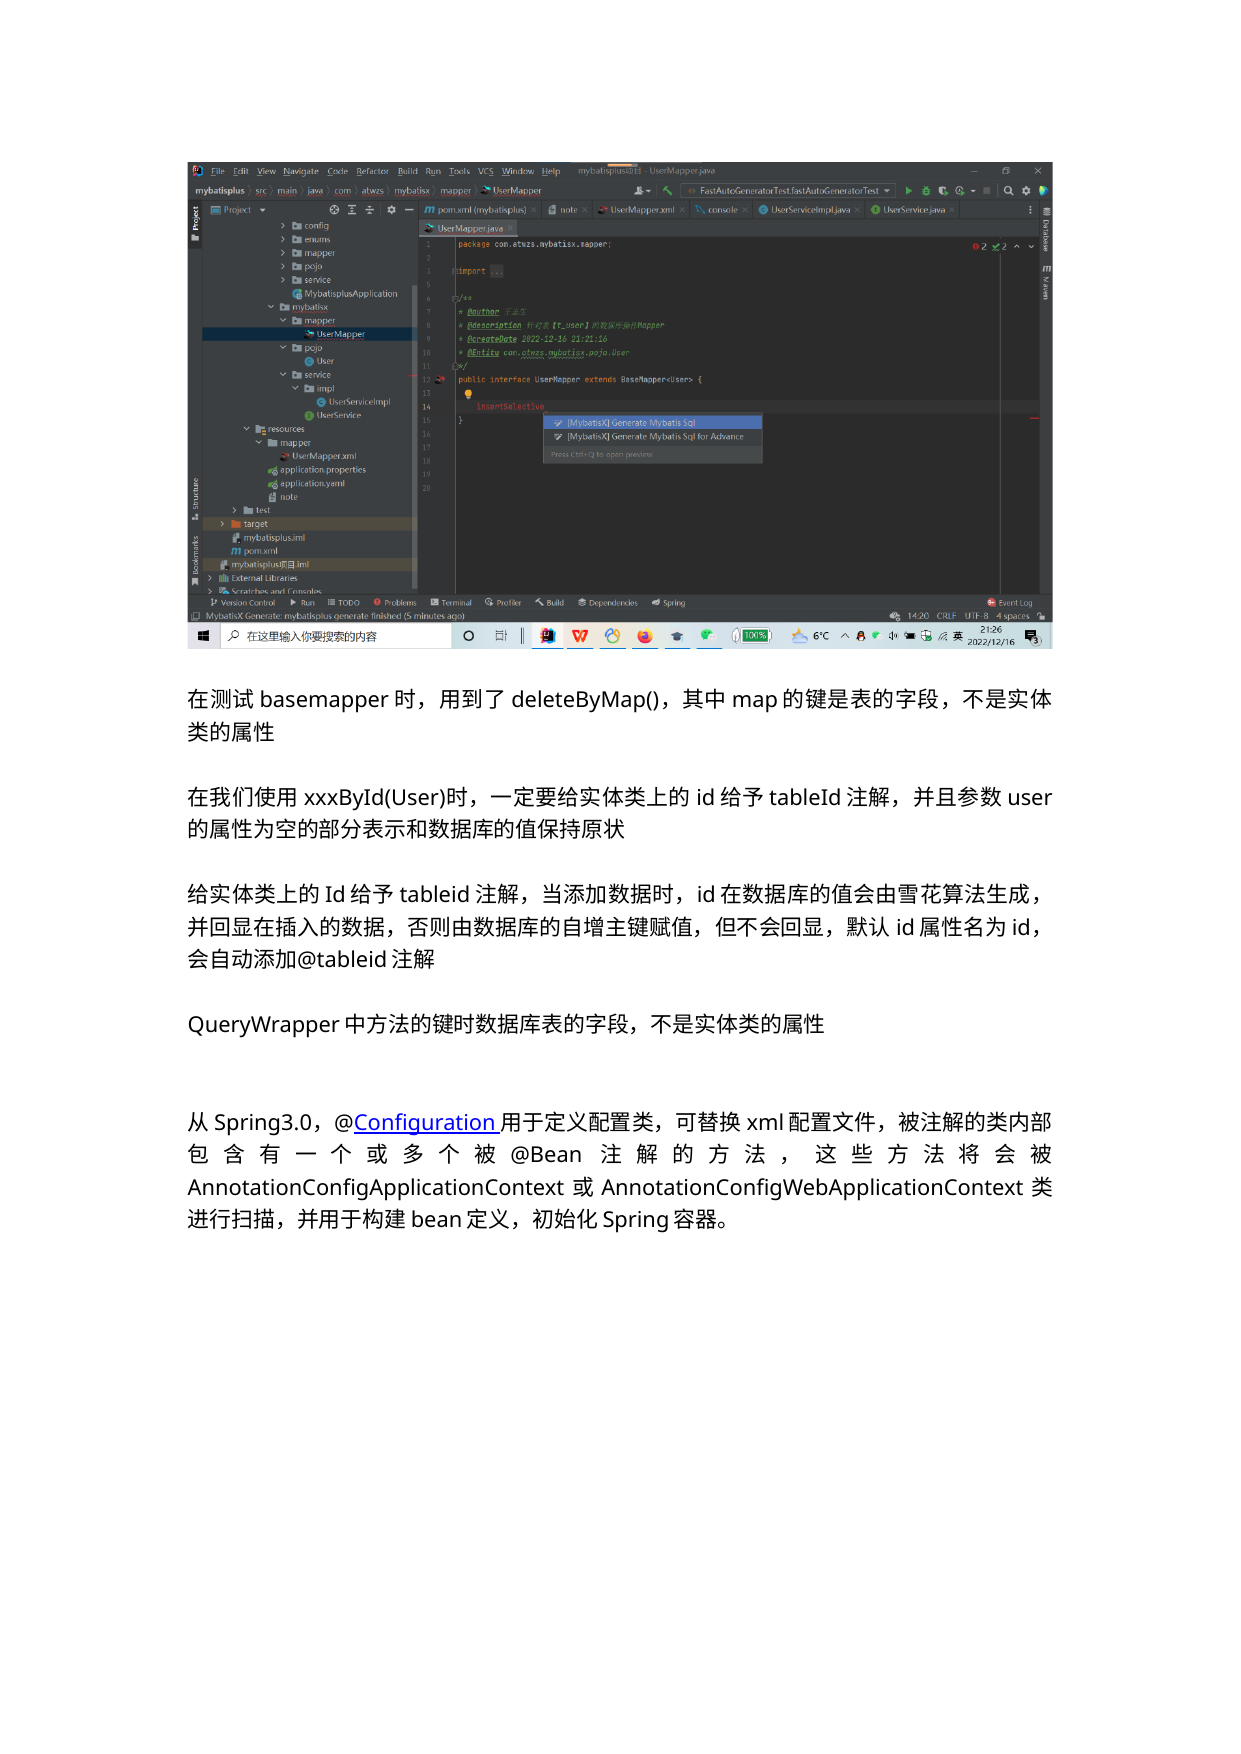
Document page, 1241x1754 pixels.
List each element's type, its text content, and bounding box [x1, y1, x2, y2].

picture [187, 162, 1053, 649]
text 在我们使用xxxById(User)时，一定要给实体类上的id给予tableId注解，并且参数user的属性为空的部分表示和数据库的值保持原状 [187, 779, 1053, 844]
text 给实体类上的Id给予tableid注解，当添加数据时，id在数据库的值会由雪花算法生成，并回显在插入的数据，否则由数据库的自增主键赋值，但不会回显，默认id属性名为id，会自动添加@tableid注解 [187, 877, 1053, 974]
text 从Spring3.0，@Configuration用于定义配置类，可替换xml配置文件，被注解的类内部包含有一个或多个被@Bean注解的方法，这些方法将会被AnnotationConfigApplicationContext或AnnotationConfigWebApplicationContext类进行扫描，并用于构建bean定义，初始化Spring容器。 [187, 1104, 1053, 1234]
text QueryWrapper中方法的键时数据库表的字段，不是实体类的属性 [187, 1007, 1053, 1039]
text 在测试basemapper时，用到了deleteByMap()，其中map的键是表的字段，不是实体类的属性 [187, 682, 1053, 747]
